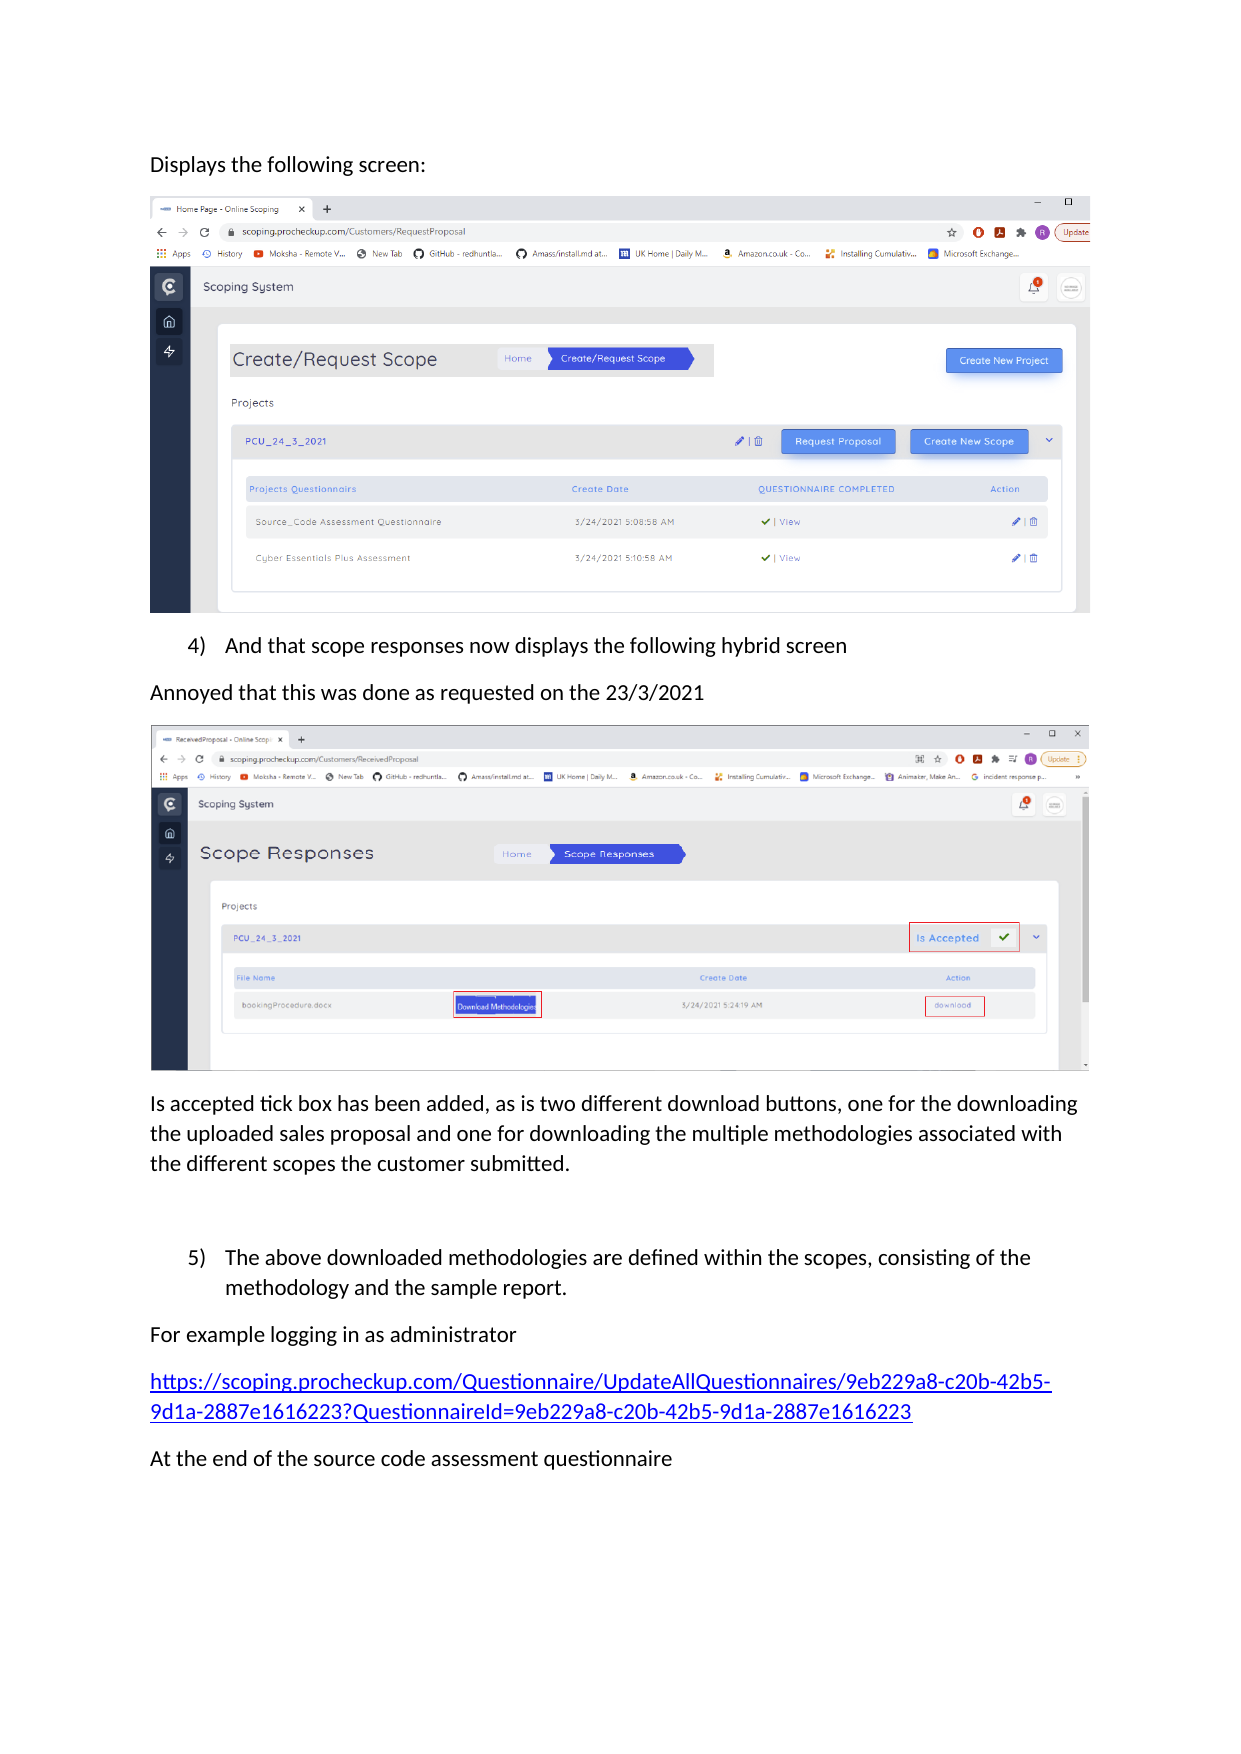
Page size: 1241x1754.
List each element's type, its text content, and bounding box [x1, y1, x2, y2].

text https://scoping.procheckup.com/Questionnaire/UpdateAllQuestionnaires/9eb229a8-c20b-42b5-9d1a-2887e1616223?QuestionnaireId=9eb229a8-c20b-42b5-9d1a-2887e1616223 [150, 1367, 1090, 1425]
list And that scope responses now displays the following hybrid screen [187, 631, 1090, 659]
picture [150, 196, 1091, 613]
picture [150, 725, 1089, 1071]
text Annoyed that this was done as requested on the 23/3/2021 [150, 678, 1090, 706]
text For example logging in as administrator [150, 1320, 1090, 1348]
list The above downloaded methodologies are defined within the scopes, consisting of the methodology and the sample report. [187, 1243, 1090, 1301]
text Is accepted tick box has been added, as is two different download buttons, one for the downloading the uploaded sales proposal and one for downloading the multiple methodologies associated with the different scopes the customer submitted. [150, 1089, 1090, 1177]
text At the end of the source code assessment questionnaire [150, 1444, 1090, 1472]
text Displays the following screen: [150, 150, 1090, 178]
